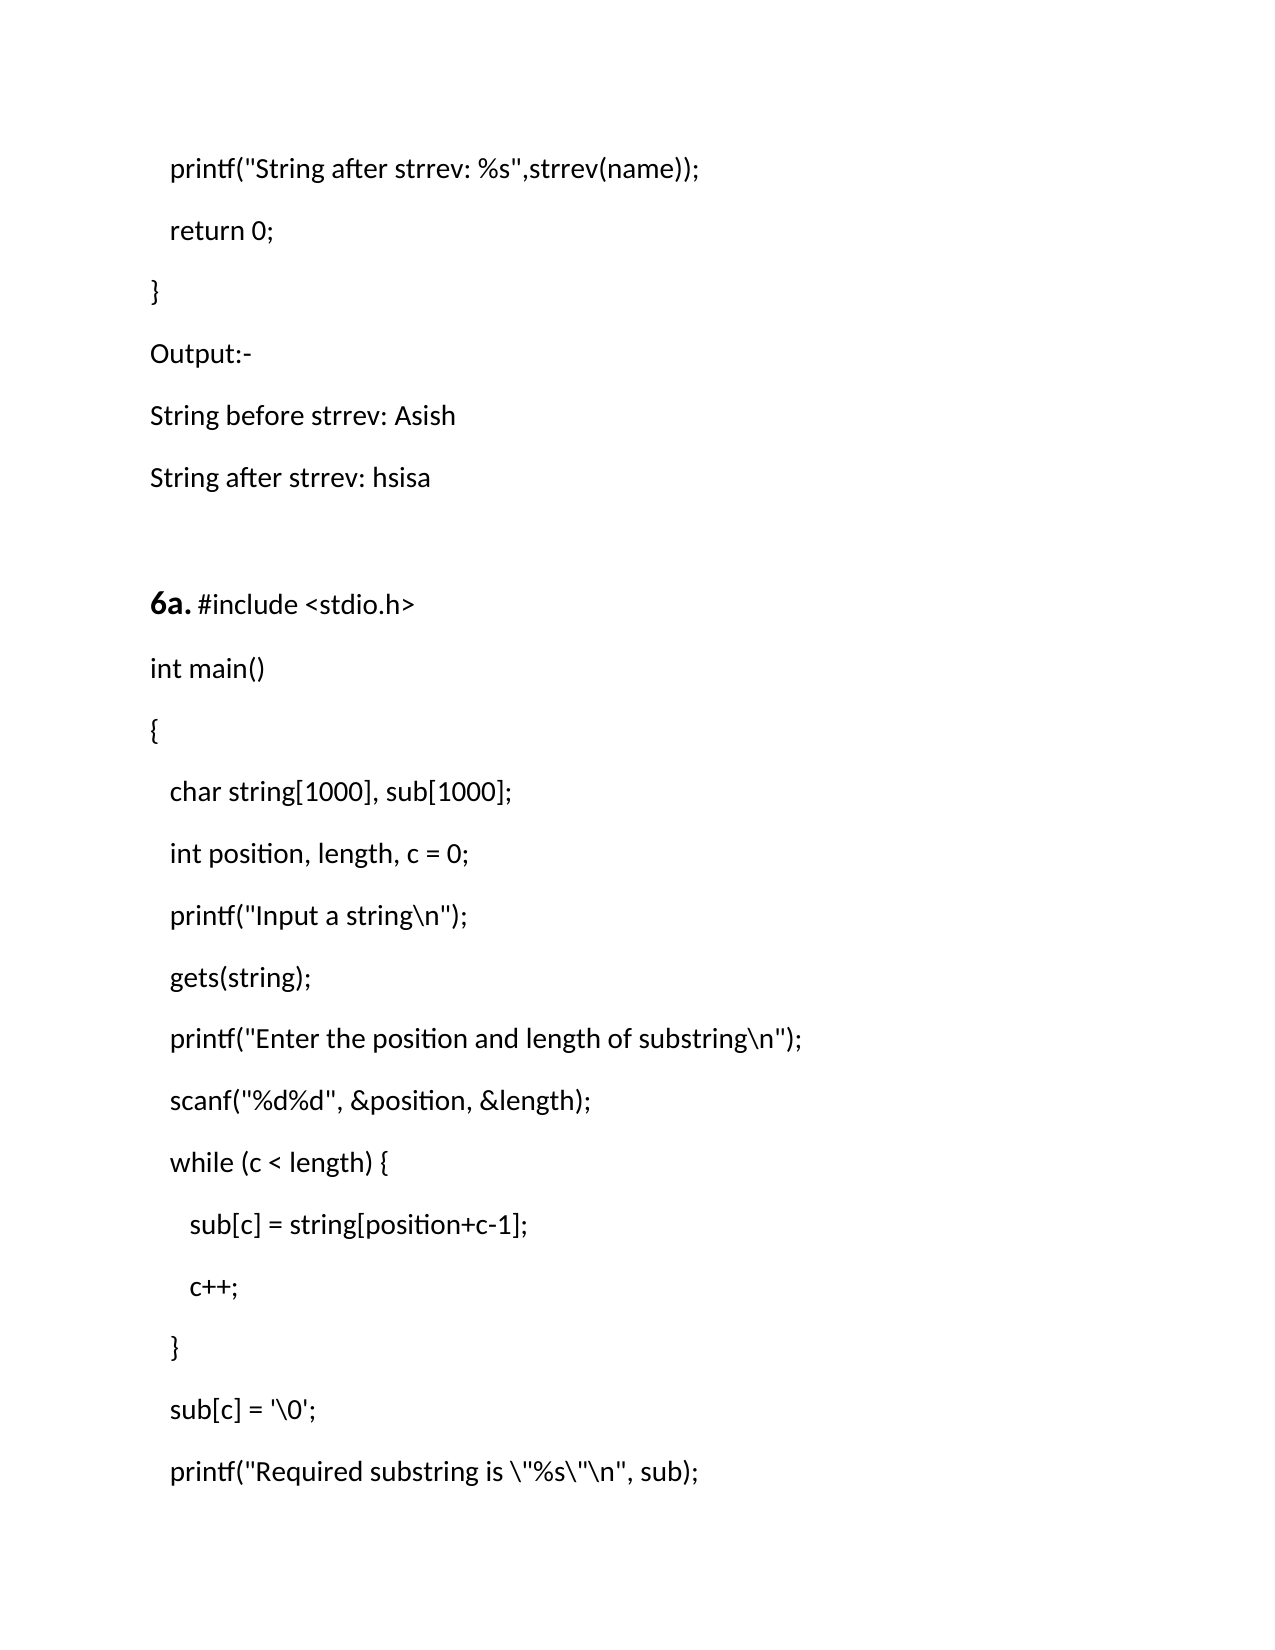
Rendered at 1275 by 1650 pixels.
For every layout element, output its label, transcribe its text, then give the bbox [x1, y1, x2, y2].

text { [150, 712, 1125, 747]
text return 0; [150, 212, 1125, 247]
text while (c < length) { [150, 1144, 1125, 1180]
text printf("Required substring is \"%s\"\n", sub); [150, 1453, 1125, 1489]
text String after strrev: hsisa [150, 459, 1125, 494]
text char string[1000], sub[1000]; [150, 773, 1125, 809]
text printf("String after strrev: %s",strrev(name)); [150, 150, 1125, 186]
text sub[c] = '\0'; [150, 1391, 1125, 1427]
text int main() [150, 650, 1125, 686]
text 6a. #include <stdio.h> [150, 582, 1125, 623]
text int position, length, c = 0; [150, 835, 1125, 871]
text gets(string); [150, 959, 1125, 994]
text } [150, 1329, 1125, 1365]
text sub[c] = string[position+c-1]; [150, 1206, 1125, 1242]
text printf("Input a string\n"); [150, 897, 1125, 933]
text } [150, 273, 1125, 309]
text c++; [150, 1268, 1125, 1303]
text Output:- [150, 335, 1125, 371]
text scanf("%d%d", &position, &length); [150, 1082, 1125, 1118]
text printf("Enter the position and length of substring\n"); [150, 1021, 1125, 1056]
text String before strrev: Asish [150, 397, 1125, 433]
